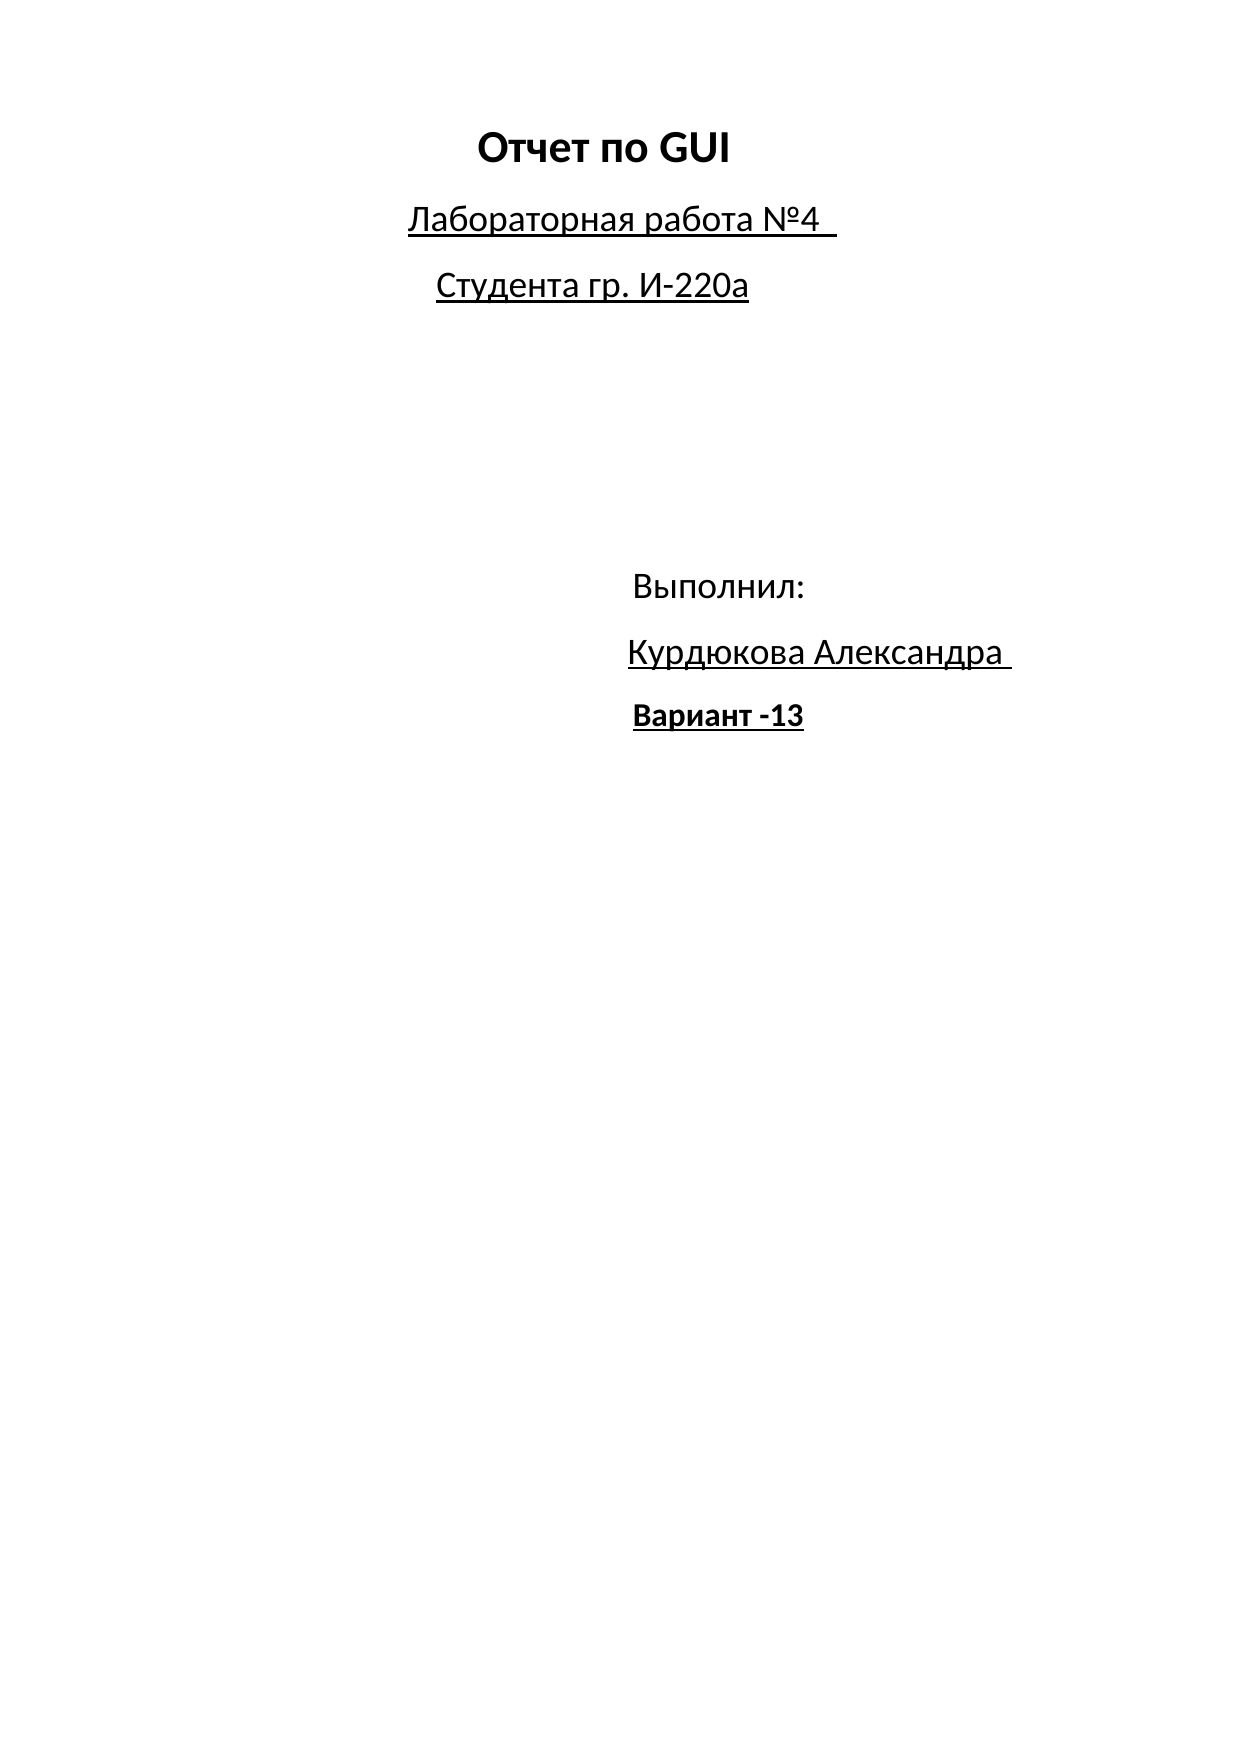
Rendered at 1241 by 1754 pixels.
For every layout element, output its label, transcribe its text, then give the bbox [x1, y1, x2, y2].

text Курдюкова Александра [627, 628, 1152, 674]
text Отчет по GUI [402, 118, 1152, 174]
text Выполнил: [177, 562, 1152, 608]
text Лабораторная работа №4 [177, 195, 1152, 241]
text Вариант -13 [177, 694, 1152, 735]
text Студента гр. И-220а [177, 261, 1152, 307]
